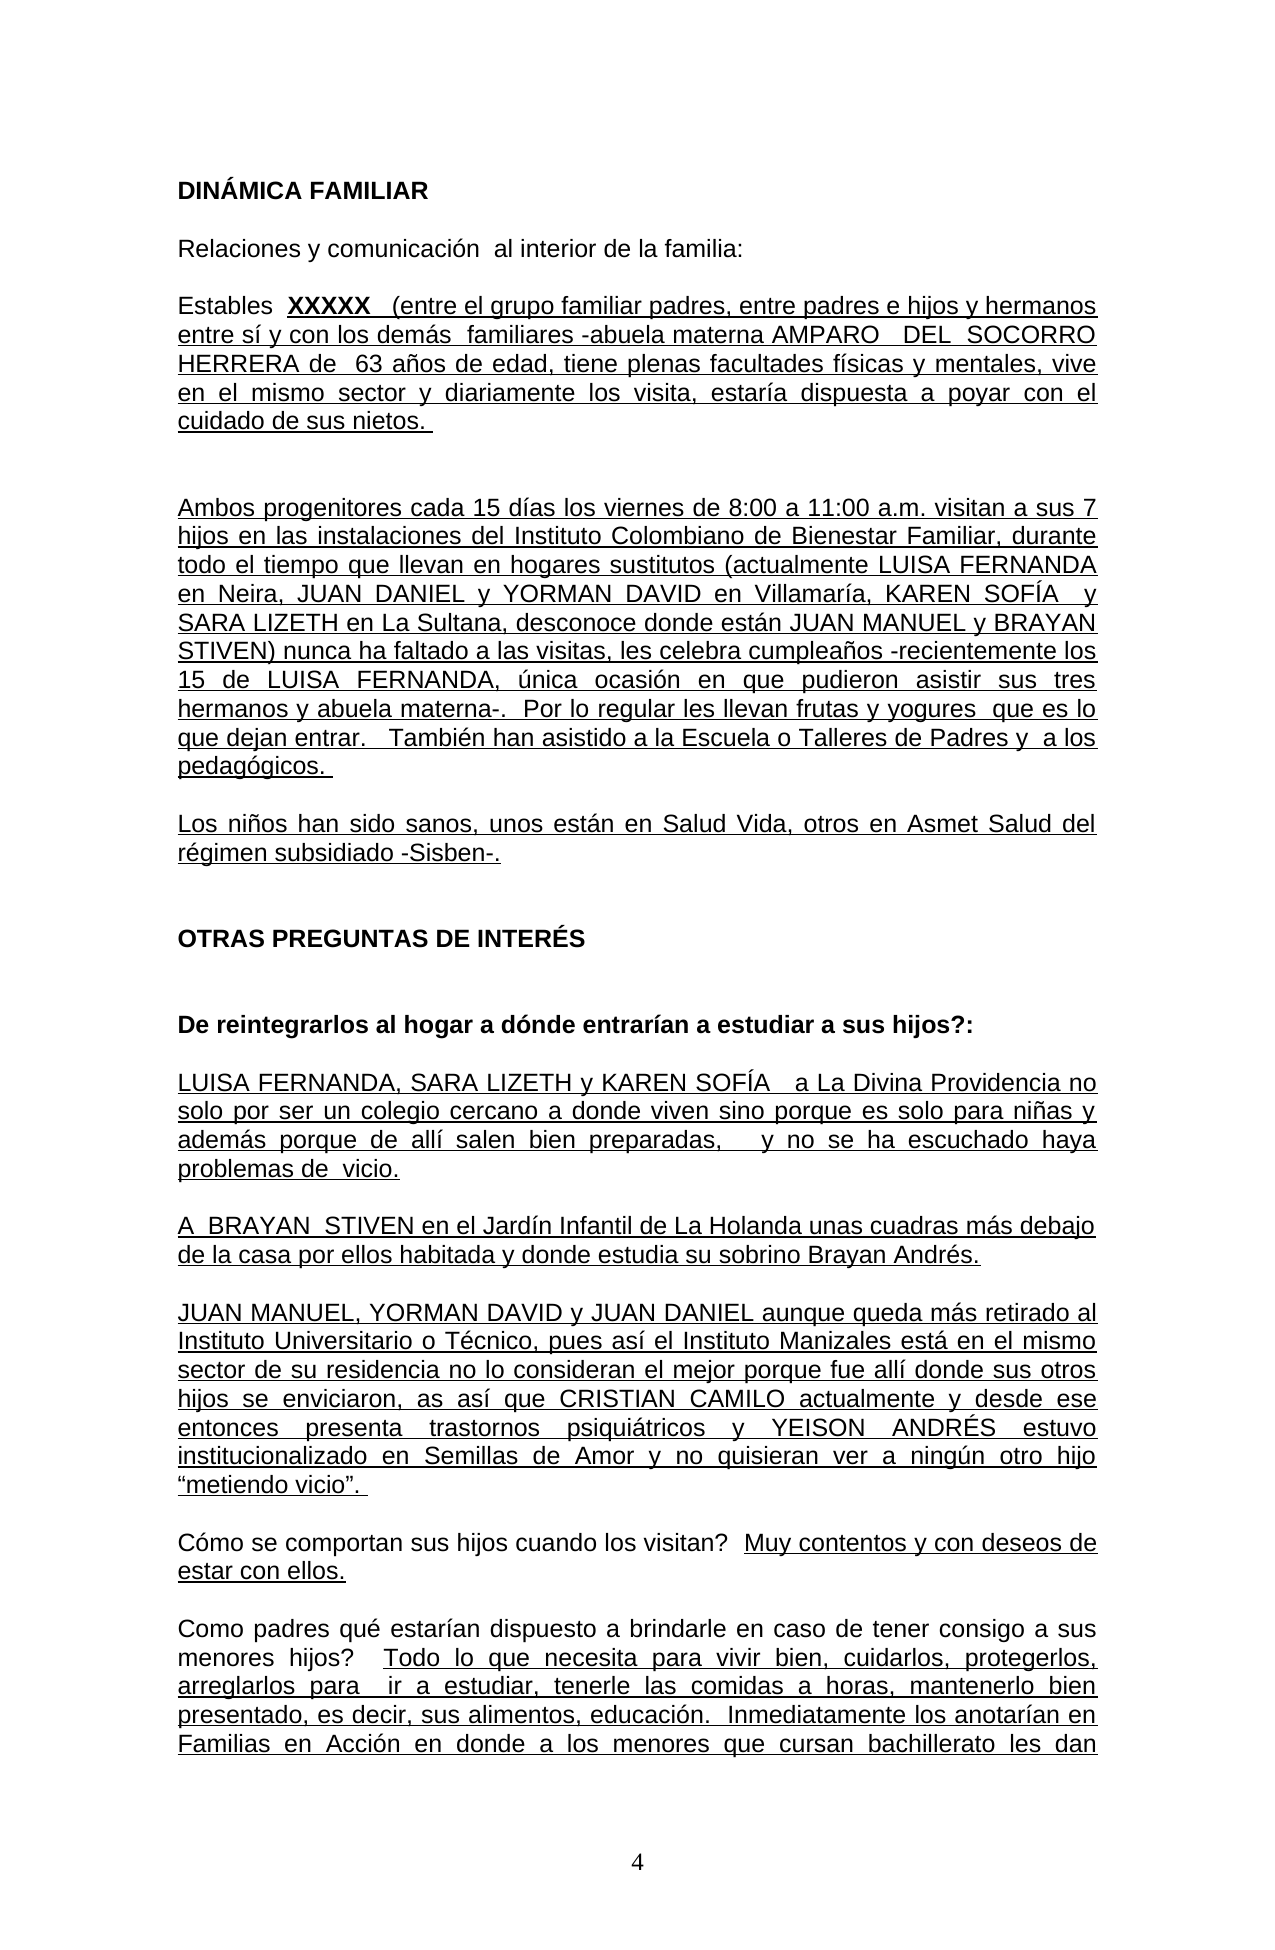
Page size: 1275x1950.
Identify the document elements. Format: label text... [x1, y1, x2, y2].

text JUAN MANUEL, YORMAN DAVID y JUAN DANIEL aunque queda más retirado al Instituto Universitario o Técnico, pues así el Instituto Manizales está en el mismo sector de su residencia no lo consideran el mejor porque fue allí donde sus otros hijos se enviciaron, as así que CRISTIAN CAMILO actualmente y desde ese entonces presenta trastornos psiquiátricos y YEISON ANDRÉS estuvo institucionalizado en Semillas de Amor y no quisieran ver a ningún otro hijo “metiendo vicio”. [177, 1324, 1098, 1380]
text Estables XXXXX (entre el grupo familiar padres, entre padres e hijos y hermanos entre sí y con los demás familiares -abuela materna AMPARO DEL SOCORRO HERRERA de 63 años de edad, tiene plenas facultades físicas y mentales, vive en el mismo sector y diariamente los visita, estaría dispuesta a poyar con el cuidado de sus nietos. [177, 291, 1098, 374]
text Estables XXXXX (entre el grupo familiar padres, entre padres e hijos y hermanos entre sí y con los demás familiares -abuela materna AMPARO DEL SOCORRO HERRERA de 63 años de edad, tiene plenas facultades físicas y mentales, vive en el mismo sector y diariamente los visita, estaría dispuesta a poyar con el cuidado de sus nietos. [177, 375, 1098, 403]
text LUISA FERNANDA, SARA LIZETH y KAREN SOFÍA a La Divina Providencia no solo por ser un colegio cercano a donde viven sino porque es solo para niñas y además porque de allí salen bien preparadas, y no se ha escuchado haya problemas de vicio. [177, 1068, 1098, 1093]
text Ambos progenitores cada 15 días los viernes de 8:00 a 11:00 a.m. visitan a sus 7 hijos en las instalaciones del Instituto Colombiano de Bienestar Familiar, durante todo el tiempo que llevan en hogares sustitutos (actualmente LUISA FERNANDA en Neira, JUAN DANIEL y YORMAN DAVID en Villamaría, KAREN SOFÍA y SARA LIZETH en La Sultana, desconoce donde están JUAN MANUEL y BRAYAN STIVEN) nunca ha faltado a las visitas, les celebra cumpleaños -recientemente los 15 de LUISA FERNANDA, única ocasión en que pudieron asistir sus tres hermanos y abuela materna-. Por lo regular les llevan frutas y yogures que es lo que dejan entrar. También han asistido a la Escuela o Talleres de Padres y a los pedagógicos. [177, 662, 1098, 719]
text LUISA FERNANDA, SARA LIZETH y KAREN SOFÍA a La Divina Providencia no solo por ser un colegio cercano a donde viven sino porque es solo para niñas y además porque de allí salen bien preparadas, y no se ha escuchado haya problemas de vicio. [177, 1151, 1098, 1183]
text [177, 1726, 1098, 1754]
text OTRAS PREGUNTAS DE INTERÉS [177, 924, 1098, 953]
text LUISA FERNANDA, SARA LIZETH y KAREN SOFÍA a La Divina Providencia no solo por ser un colegio cercano a donde viven sino porque es solo para niñas y además porque de allí salen bien preparadas, y no se ha escuchado haya problemas de vicio. [177, 1094, 1098, 1150]
text Estables XXXXX (entre el grupo familiar padres, entre padres e hijos y hermanos entre sí y con los demás familiares -abuela materna AMPARO DEL SOCORRO HERRERA de 63 años de edad, tiene plenas facultades físicas y mentales, vive en el mismo sector y diariamente los visita, estaría dispuesta a poyar con el cuidado de sus nietos. [177, 404, 1098, 435]
text A BRAYAN STIVEN en el Jardín Infantil de La Holanda unas cuadras más debajo de la casa por ellos habitada y donde estudia su sobrino Brayan Andrés. [177, 1211, 1098, 1269]
text DINÁMICA FAMILIAR [177, 176, 1098, 205]
text Cómo se comportan sus hijos cuando los visitan? Muy contentos y con deseos de estar con ellos. [177, 1528, 1098, 1585]
text De reintegrarlos al hogar a dónde entrarían a estudiar a sus hijos?: [177, 1010, 1098, 1039]
text Relaciones y comunicación al interior de la familia: [177, 234, 1098, 263]
text Los niños han sido sanos, unos están en Salud Vida, otros en Asmet Salud del régimen subsidiado -Sisben-. [177, 809, 1098, 866]
text JUAN MANUEL, YORMAN DAVID y JUAN DANIEL aunque queda más retirado al Instituto Universitario o Técnico, pues así el Instituto Manizales está en el mismo sector de su residencia no lo consideran el mejor porque fue allí donde sus otros hijos se enviciaron, as así que CRISTIAN CAMILO actualmente y desde ese entonces presenta trastornos psiquiátricos y YEISON ANDRÉS estuvo institucionalizado en Semillas de Amor y no quisieran ver a ningún otro hijo “metiendo vicio”. [177, 1439, 1098, 1499]
